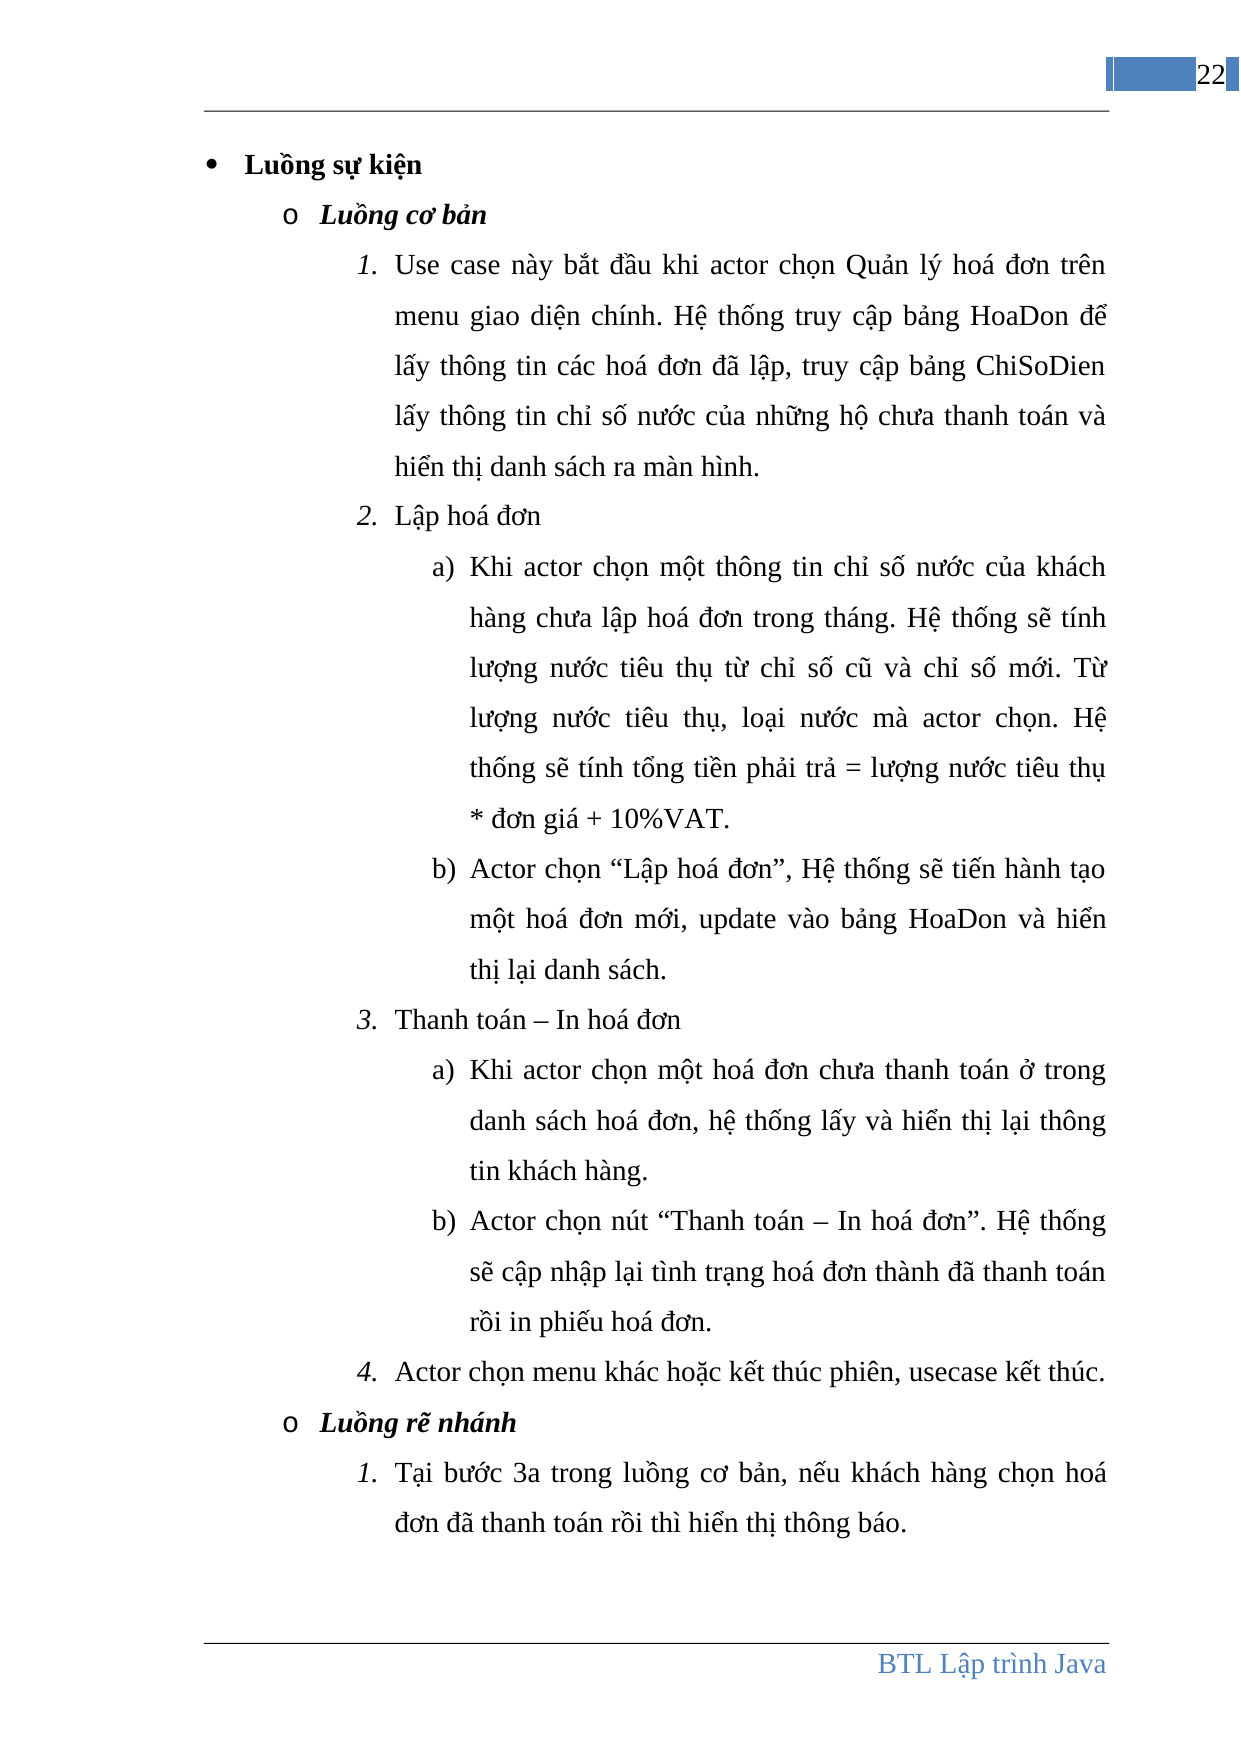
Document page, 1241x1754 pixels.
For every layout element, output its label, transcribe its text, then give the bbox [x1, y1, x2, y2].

list Khi actor chọn một thông tin chỉ số nước của khách hàng chưa lập hoá đơn trong tháng. Hệ thống sẽ tính lượng nước tiêu thụ từ chỉ số cũ và chỉ số mới. Từ lượng nước tiêu thụ, loại nước mà actor chọn. Hệ thống sẽ tính tổng tiền phải trả = lượng nước tiêu thụ * đơn giá + 10%VAT. [432, 549, 1107, 834]
list Thanh toán – In hoá đơn [357, 1002, 1138, 1036]
list Actor chọn “Lập hoá đơn”, Hệ thống sẽ tiến hành tạo một hoá đơn mới, update vào bảng HoaDon và hiển thị lại danh sách. [432, 851, 1107, 985]
list Khi actor chọn một hoá đơn chưa thanh toán ở trong danh sách hoá đơn, hệ thống lấy và hiển thị lại thông tin khách hàng. [432, 1052, 1107, 1187]
list Use case này bắt đầu khi actor chọn Quản lý hoá đơn trên menu giao diện chính. Hệ thống truy cập bảng HoaDon để lấy thông tin các hoá đơn đã lập, truy cập bảng ChiSoDien lấy thông tin chỉ số nước của những hộ chưa thanh toán và hiển thị danh sách ra màn hình. [357, 247, 1107, 482]
list Tại bước 3a trong luồng cơ bản, nếu khách hàng chọn hoá đơn đã thanh toán rồi thì hiển thị thông báo. [357, 1455, 1107, 1539]
subtitle Luồng cơ bản [282, 197, 1138, 233]
list Actor chọn menu khác hoặc kết thúc phiên, usecase kết thúc. [357, 1354, 1138, 1388]
list Lập hoá đơn [357, 499, 1138, 533]
list Actor chọn nút “Thanh toán – In hoá đơn”. Hệ thống sẽ cập nhập lại tình trạng hoá đơn thành đã thanh toán rồi in phiếu hoá đơn. [432, 1203, 1107, 1338]
subtitle Luồng sự kiện [207, 147, 1138, 181]
subtitle Luồng rẽ nhánh [282, 1405, 1138, 1441]
